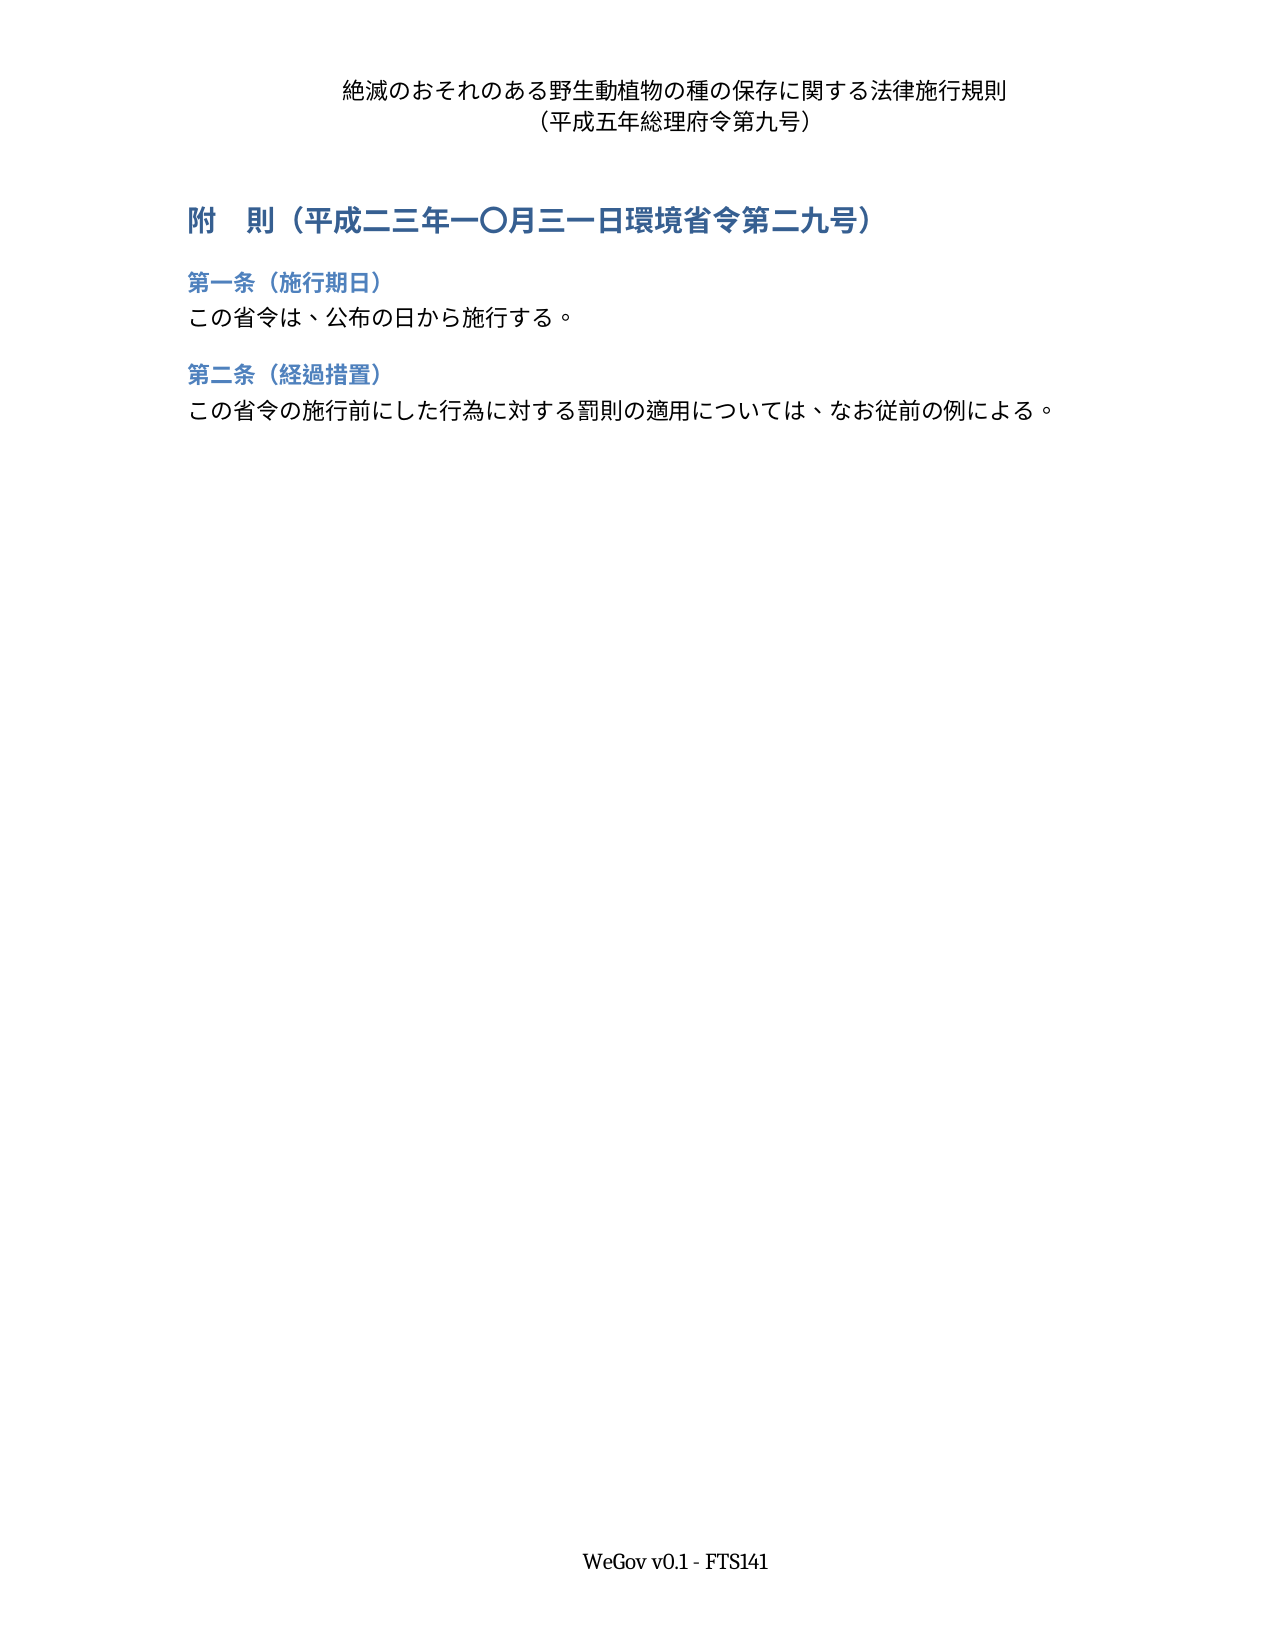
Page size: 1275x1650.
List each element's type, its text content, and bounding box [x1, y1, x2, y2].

subtitle 第一条（施行期日） [187, 266, 1087, 298]
text この省令は、公布の日から施行する。 [187, 302, 1087, 334]
subtitle 第二条（経過措置） [187, 359, 1087, 390]
subtitle 附 則（平成二三年一〇月三一日環境省令第二九号） [187, 200, 1087, 240]
text この省令の施行前にした行為に対する罰則の適用については、なお従前の例による。 [187, 395, 1087, 426]
